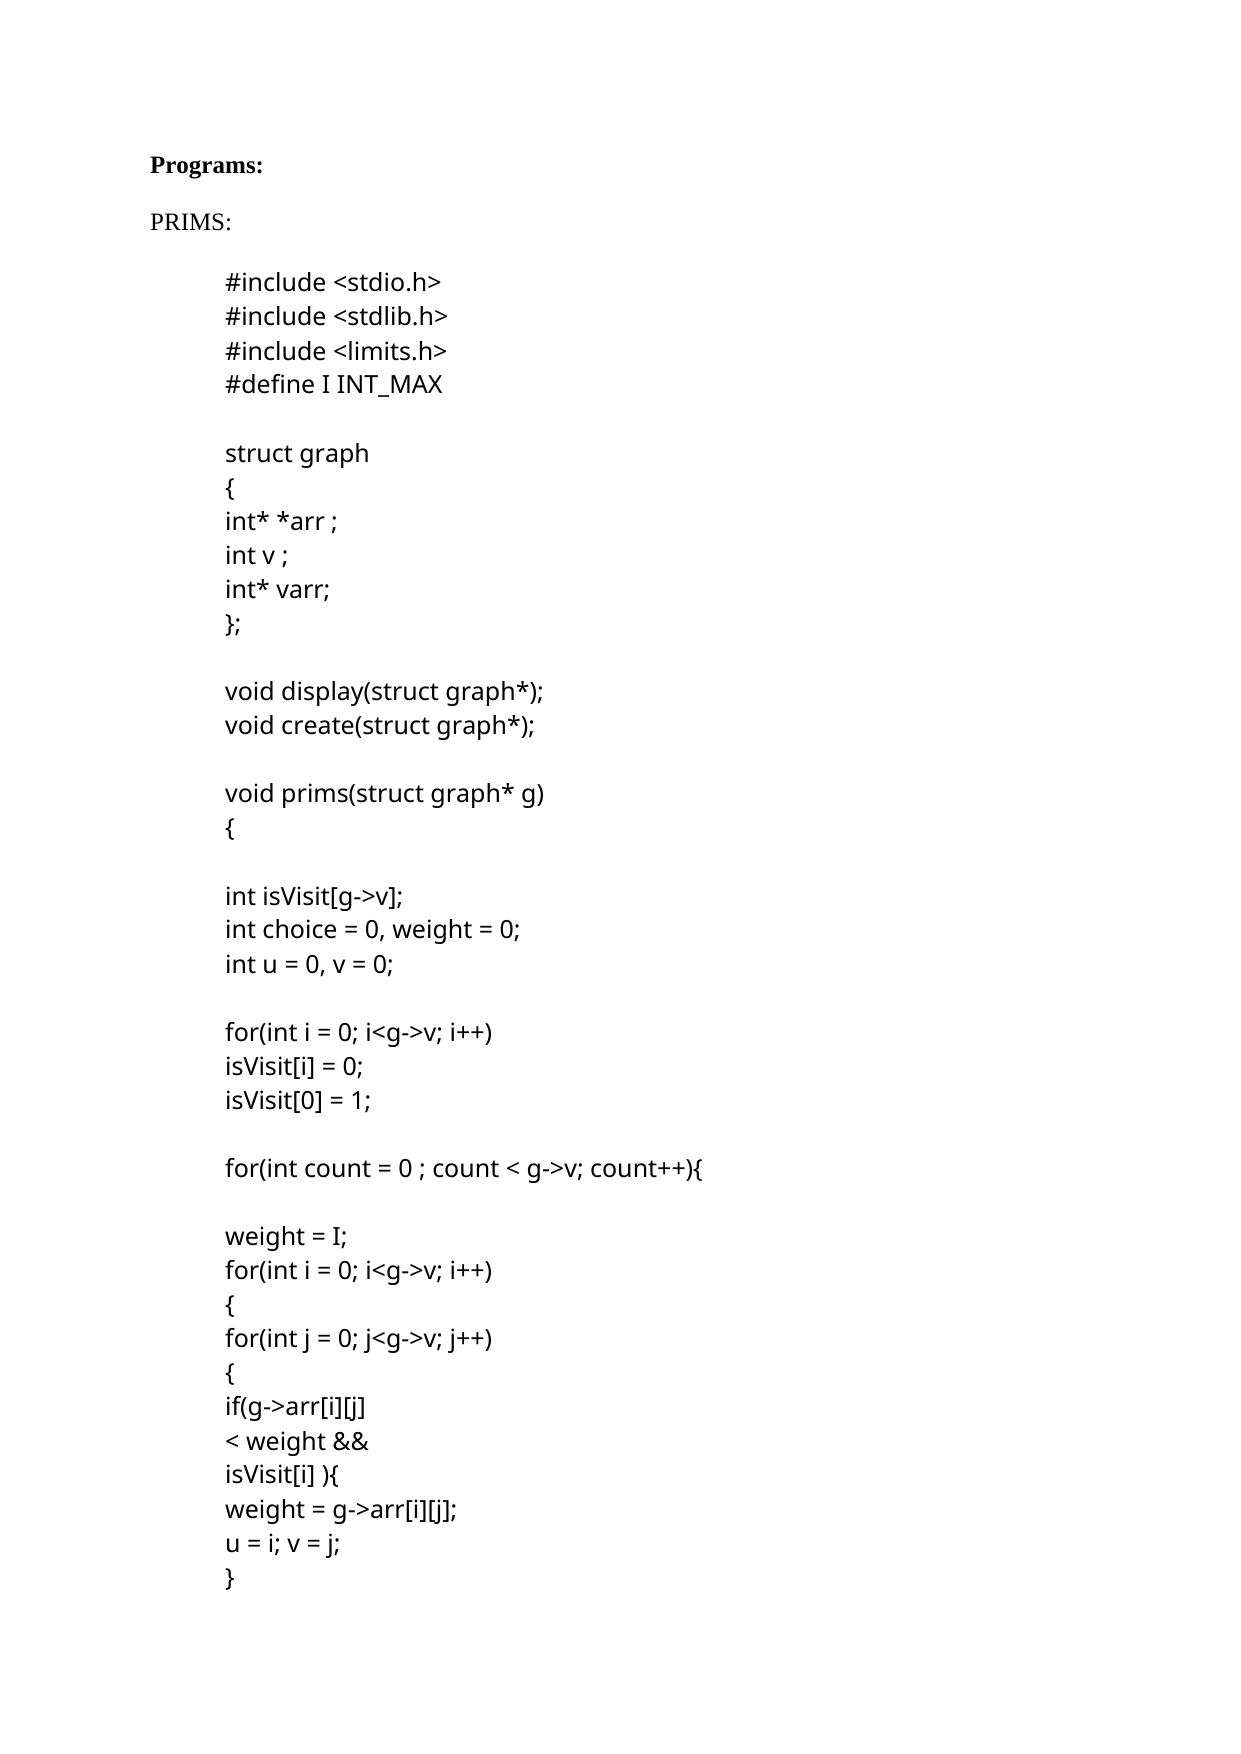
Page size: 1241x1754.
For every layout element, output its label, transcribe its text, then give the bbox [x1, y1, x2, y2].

text }; [225, 606, 1090, 640]
text isVisit[i] ){ [225, 1457, 1090, 1491]
text for(int i = 0; i<g->v; i++) [225, 1253, 1090, 1287]
text void prims(struct graph* g) [225, 776, 1090, 810]
text struct graph [225, 435, 1090, 469]
text { [225, 469, 1090, 503]
text if(g->arr[i][j] [225, 1389, 1090, 1423]
text int* *arr ; [225, 503, 1090, 537]
text for(int i = 0; i<g->v; i++) [225, 1014, 1090, 1048]
text #include <stdio.h> [225, 236, 1090, 299]
text #include <stdlib.h> [225, 299, 1090, 333]
text weight = g->arr[i][j]; [225, 1491, 1090, 1525]
text { [225, 1355, 1090, 1389]
text for(int count = 0 ; count < g->v; count++){ [225, 1151, 1090, 1185]
text for(int j = 0; j<g->v; j++) [225, 1321, 1090, 1355]
text int isVisit[g->v]; [225, 878, 1090, 912]
text } [225, 1559, 1090, 1593]
text int choice = 0, weight = 0; [225, 912, 1090, 946]
text int u = 0, v = 0; [225, 946, 1090, 980]
text < weight && [225, 1423, 1090, 1457]
text isVisit[0] = 1; [225, 1082, 1090, 1117]
text PRIMS: [150, 207, 1090, 236]
text weight = I; [225, 1219, 1090, 1253]
text Programs: [150, 150, 1090, 179]
text void create(struct graph*); [225, 708, 1090, 742]
text { [225, 810, 1090, 844]
text int* varr; [225, 572, 1090, 606]
text { [225, 1287, 1090, 1321]
text #define I INT_MAX [225, 367, 1090, 401]
text #include <limits.h> [225, 333, 1090, 367]
text int v ; [225, 537, 1090, 572]
text isVisit[i] = 0; [225, 1048, 1090, 1082]
text void display(struct graph*); [225, 674, 1090, 708]
text u = i; v = j; [225, 1525, 1090, 1559]
